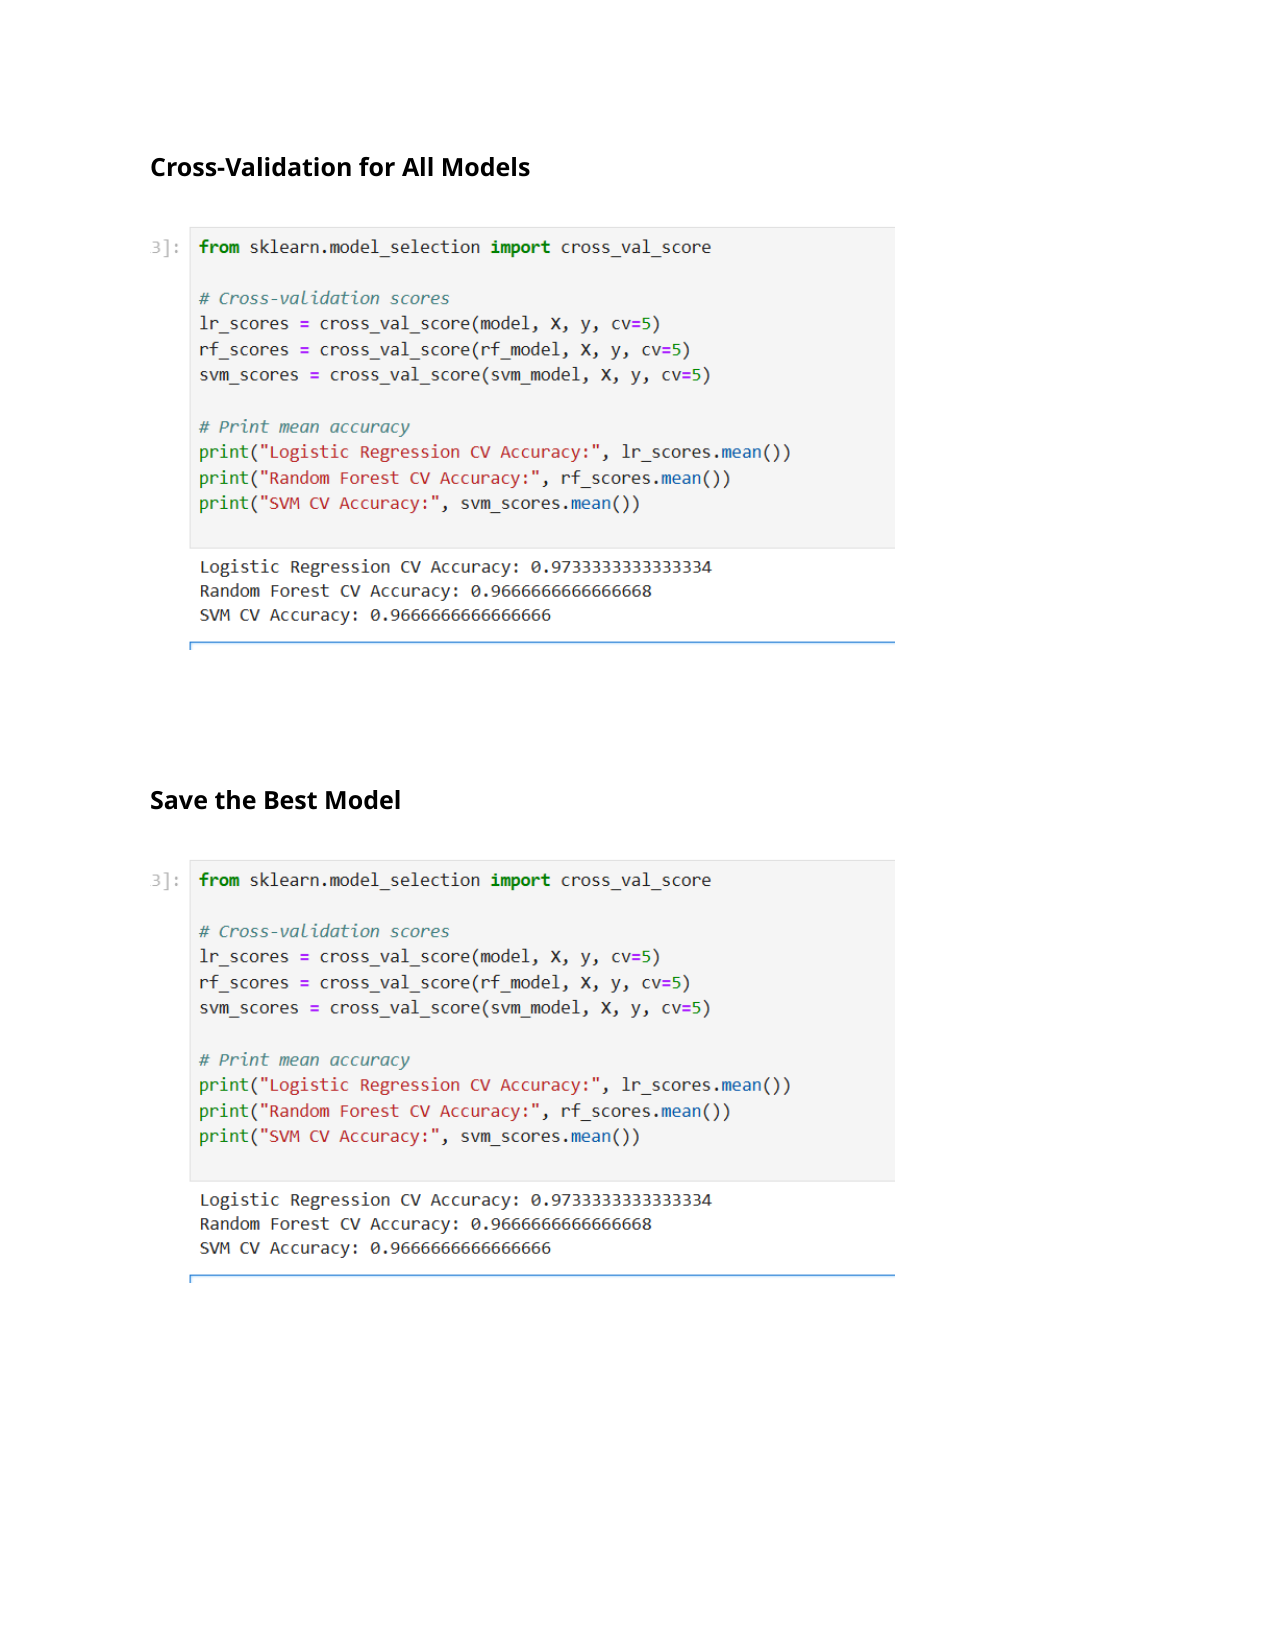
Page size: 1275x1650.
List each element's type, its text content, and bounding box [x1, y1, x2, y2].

text Save the Best Model [150, 783, 1125, 817]
picture [150, 838, 895, 1283]
text Cross-Validation for All Models [150, 150, 1125, 184]
picture [150, 205, 895, 650]
